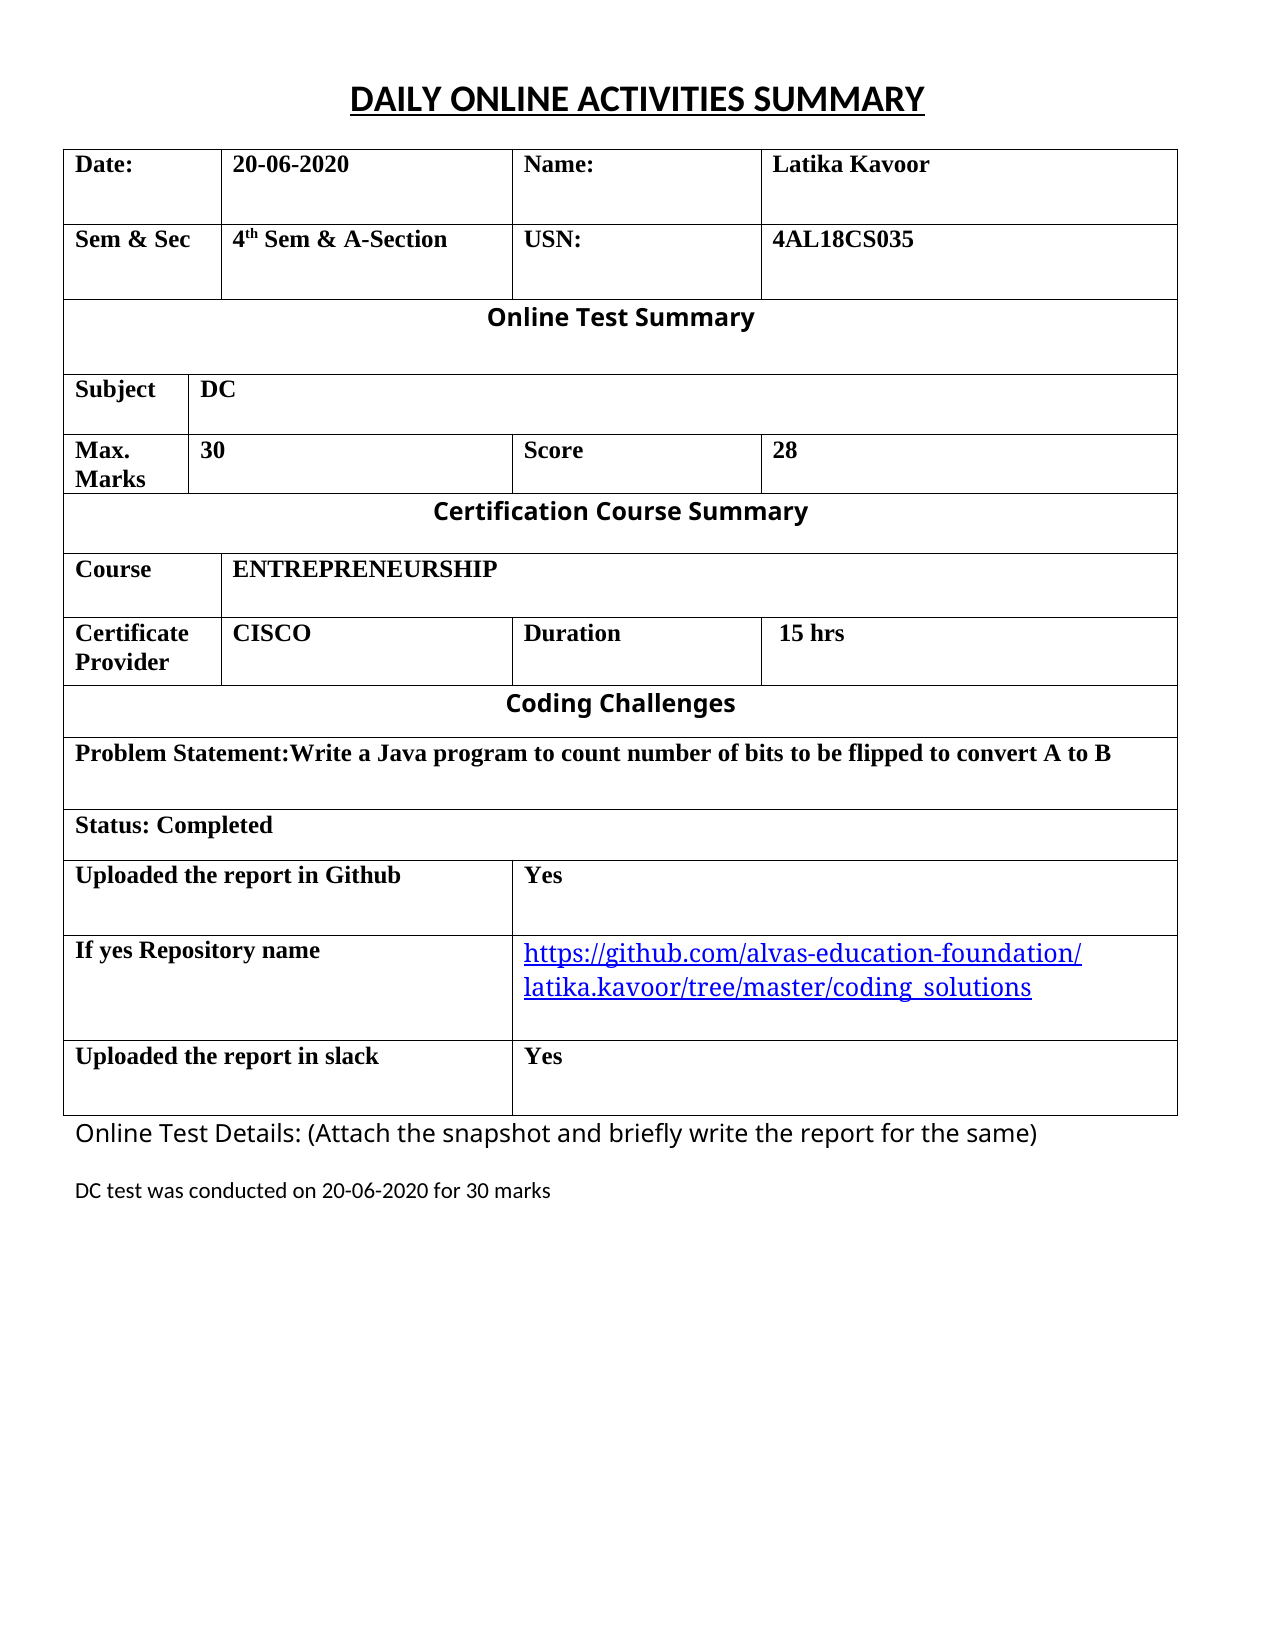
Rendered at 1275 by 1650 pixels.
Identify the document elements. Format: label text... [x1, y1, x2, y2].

table_cell Status: Completed [64, 810, 1177, 859]
table_cell Max. Marks [64, 435, 188, 493]
table_cell 4th Sem & A-Section [222, 225, 512, 298]
table_cell Coding Challenges [64, 686, 1177, 737]
table_cell Subject [64, 375, 188, 434]
table_header Name: [513, 150, 761, 223]
table_cell 30 [189, 435, 512, 493]
table_cell Duration [513, 618, 761, 684]
table_cell Score [513, 435, 761, 493]
table_header Date: [64, 150, 221, 223]
table_cell CISCO [222, 618, 512, 684]
table_cell 4AL18CS035 [762, 225, 1177, 298]
table_cell Yes [513, 861, 1177, 934]
text DC test was conducted on 20-06-2020 for 30 marks [75, 1176, 1200, 1204]
table_header 20-06-2020 [222, 150, 512, 223]
table_cell 15 hrs [762, 618, 1177, 684]
table_cell Certification Course Summary [64, 494, 1177, 553]
table_cell Uploaded the report in Github [64, 861, 512, 934]
table_cell https://github.com/alvas-education-foundation/latika.kavoor/tree/master/coding_solutions [513, 936, 1177, 1040]
table_header Latika Kavoor [762, 150, 1177, 223]
table_cell Online Test Summary [64, 300, 1177, 373]
table_cell Uploaded the report in slack [64, 1041, 512, 1115]
table_cell DC [189, 375, 1177, 434]
text DAILY ONLINE ACTIVITIES SUMMARY [75, 75, 1200, 121]
table_cell Sem & Sec [64, 225, 221, 298]
table_cell Certificate Provider [64, 618, 221, 684]
table_cell Yes [513, 1041, 1177, 1115]
table_cell ENTREPRENEURSHIP [222, 554, 1177, 617]
table_cell Problem Statement:Write a Java program to count number of bits to be flipped to convert A to B [64, 738, 1177, 809]
table_cell 28 [762, 435, 1177, 493]
text Online Test Details: (Attach the snapshot and briefly write the report for the same) [75, 1116, 1200, 1150]
table_cell USN: [513, 225, 761, 298]
table_cell Course [64, 554, 221, 617]
table_cell If yes Repository name [64, 936, 512, 1040]
